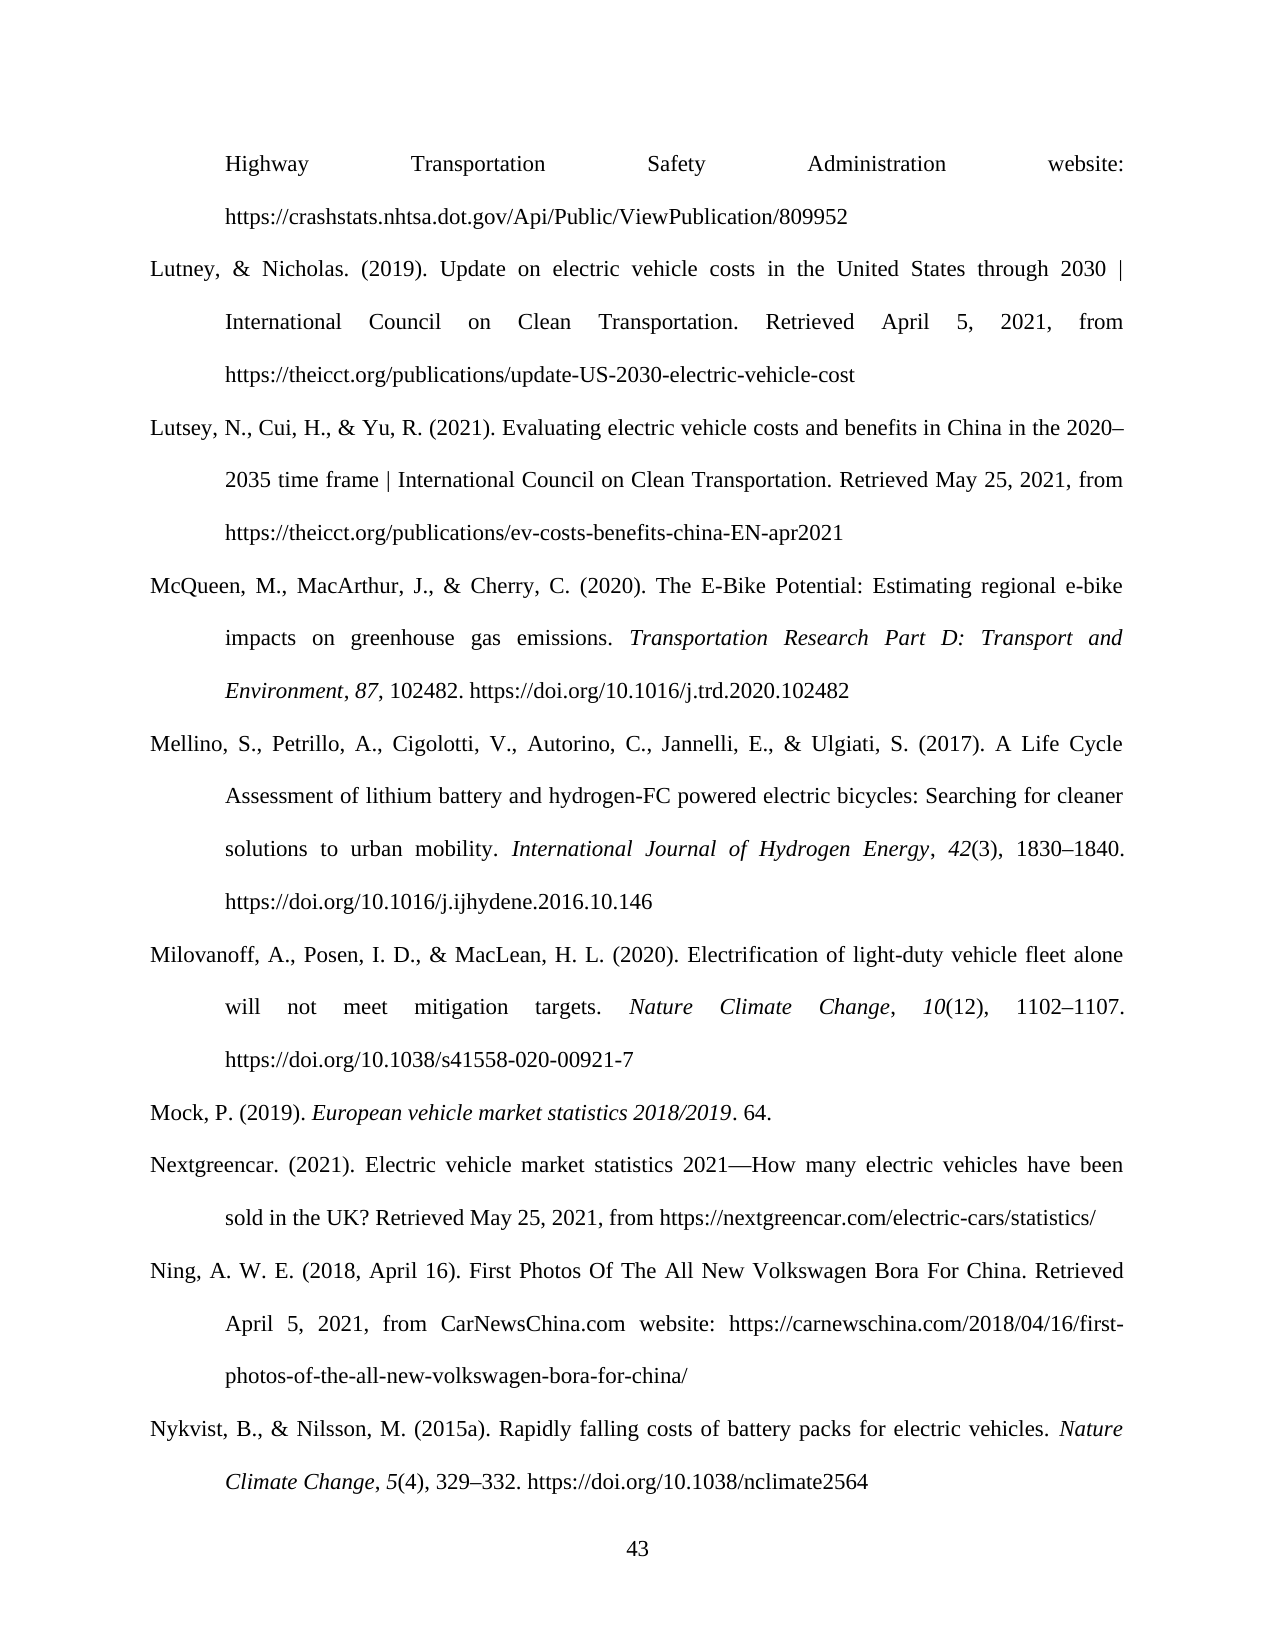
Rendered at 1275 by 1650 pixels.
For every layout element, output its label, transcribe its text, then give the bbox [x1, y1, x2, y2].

text Nextgreencar. (2021). Electric vehicle market statistics 2021—How many electric vehicles have been sold in the UK? Retrieved May 25, 2021, from https://nextgreencar.com/electric-cars/statistics/ [150, 1151, 1125, 1231]
text Nykvist, B., & Nilsson, M. (2015a). Rapidly falling costs of battery packs for electric vehicles. Nature Climate Change, 5(4), 329–332. https://doi.org/10.1038/nclimate2564 [150, 1415, 1125, 1494]
text Ning, A. W. E. (2018, April 16). First Photos Of The All New Volkswagen Bora For China. Retrieved April 5, 2021, from CarNewsChina.com website: https://carnewschina.com/2018/04/16/first-photos-of-the-all-new-volkswagen-bora-for-china/ [150, 1257, 1125, 1389]
text Mellino, S., Petrillo, A., Cigolotti, V., Autorino, C., Jannelli, E., & Ulgiati, S. (2017). A Life Cycle Assessment of lithium battery and hydrogen-FC powered electric bicycles: Searching for cleaner solutions to urban mobility. International Journal of Hydrogen Energy, 42(3), 1830–1840. https://doi.org/10.1016/j.ijhydene.2016.10.146 [150, 730, 1125, 914]
text Mock, P. (2019). European vehicle market statistics 2018/2019. 64. [150, 1099, 1125, 1125]
text Milovanoff, A., Posen, I. D., & MacLean, H. L. (2020). Electrification of light-duty vehicle fleet alone will not meet mitigation targets. Nature Climate Change, 10(12), 1102–1107. https://doi.org/10.1038/s41558-020-00921-7 [150, 941, 1125, 1072]
text Lutney, & Nicholas. (2019). Update on electric vehicle costs in the United States through 2030 | International Council on Clean Transportation. Retrieved April 5, 2021, from https://theicct.org/publications/update-US-2030-electric-vehicle-cost [150, 255, 1125, 387]
text McQueen, M., MacArthur, J., & Cherry, C. (2020). The E-Bike Potential: Estimating regional e-bike impacts on greenhouse gas emissions. Transportation Research Part D: Transport and Environment, 87, 102482. https://doi.org/10.1016/j.trd.2020.102482 [150, 572, 1125, 703]
text Lutsey, N., Cui, H., & Yu, R. (2021). Evaluating electric vehicle costs and benefits in China in the 2020–2035 time frame | International Council on Clean Transportation. Retrieved May 25, 2021, from https://theicct.org/publications/ev-costs-benefits-china-EN-apr2021 [150, 413, 1125, 545]
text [150, 150, 1125, 229]
